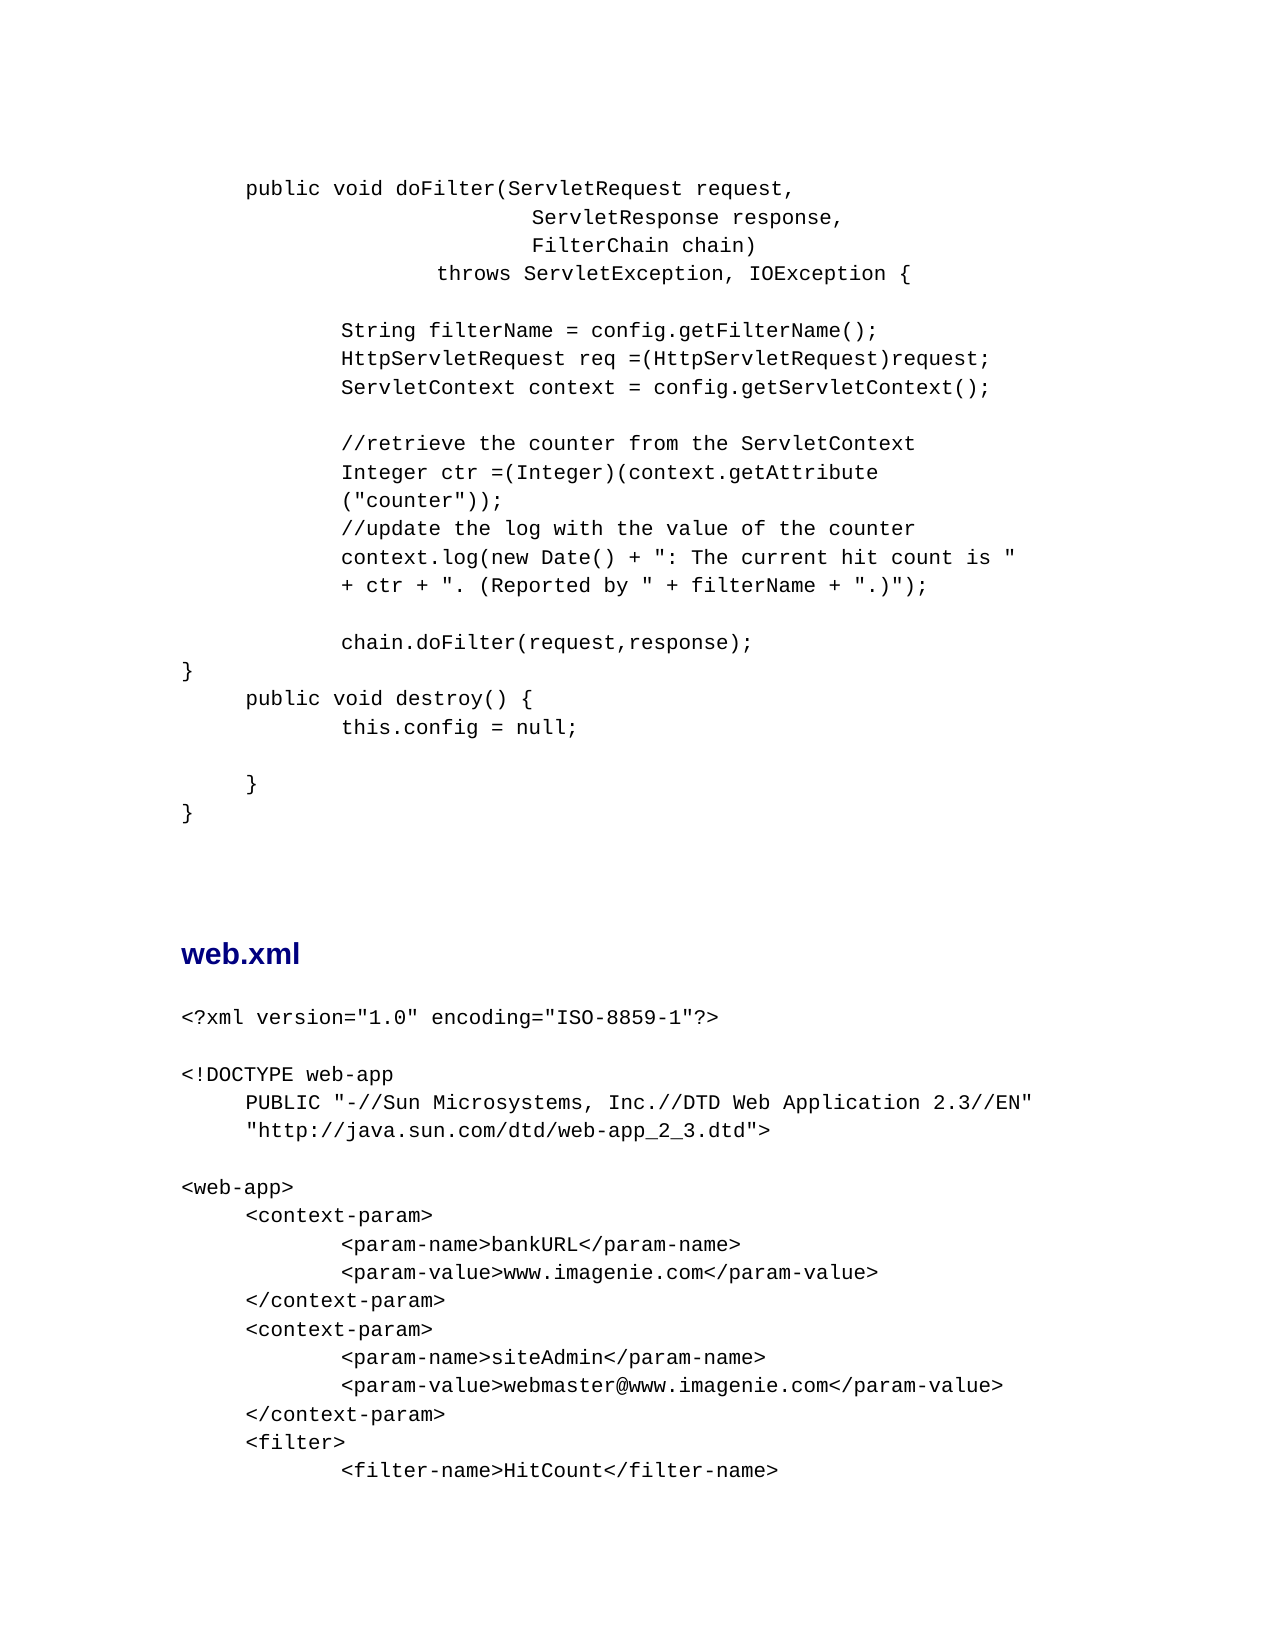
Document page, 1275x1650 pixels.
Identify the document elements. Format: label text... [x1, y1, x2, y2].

text <param-value>webmaster@www.imagenie.com</param-value> [181, 1375, 1125, 1399]
text <param-value>www.imagenie.com</param-value> [181, 1262, 1125, 1286]
text } [181, 802, 1125, 825]
text PUBLIC "-//Sun Microsystems, Inc.//DTD Web Application 2.3//EN" [181, 1092, 1125, 1116]
text } [181, 660, 1125, 684]
text ServletResponse response, [181, 207, 1125, 230]
text <filter> [181, 1432, 1125, 1456]
text public void destroy() { [181, 688, 1125, 712]
text HttpServletRequest req =(HttpServletRequest)request; [181, 348, 1125, 372]
text ServletContext context = config.getServletContext(); [181, 377, 1125, 400]
text context.log(new Date() + ": The current hit count is " [181, 547, 1125, 570]
text <filter-name>HitCount</filter-name> [181, 1460, 1125, 1484]
text throws ServletException, IOException { [181, 263, 1125, 287]
text <param-name>bankURL</param-name> [181, 1234, 1125, 1257]
text public void doFilter(ServletRequest request, [181, 178, 1125, 202]
text String filterName = config.getFilterName(); [181, 320, 1125, 344]
subtitle web.xml [181, 936, 1125, 971]
text } [181, 773, 1125, 797]
text chain.doFilter(request,response); [181, 632, 1125, 655]
text <param-name>siteAdmin</param-name> [181, 1347, 1125, 1371]
text </context-param> [181, 1404, 1125, 1427]
text "http://java.sun.com/dtd/web-app_2_3.dtd"> [181, 1120, 1125, 1144]
text ("counter")); [181, 490, 1125, 514]
text this.config = null; [181, 717, 1125, 740]
text <?xml version="1.0" encoding="ISO-8859-1"?> [181, 1007, 1125, 1031]
text //retrieve the counter from the ServletContext [181, 433, 1125, 457]
text </context-param> [181, 1290, 1125, 1314]
text //update the log with the value of the counter [181, 518, 1125, 542]
text <!DOCTYPE web-app [181, 1064, 1125, 1087]
text + ctr + ". (Reported by " + filterName + ".)"); [181, 575, 1125, 599]
text Integer ctr =(Integer)(context.getAttribute [181, 462, 1125, 485]
text <web-app> [181, 1177, 1125, 1201]
text FilterChain chain) [181, 235, 1125, 259]
text <context-param> [181, 1319, 1125, 1342]
text <context-param> [181, 1205, 1125, 1229]
